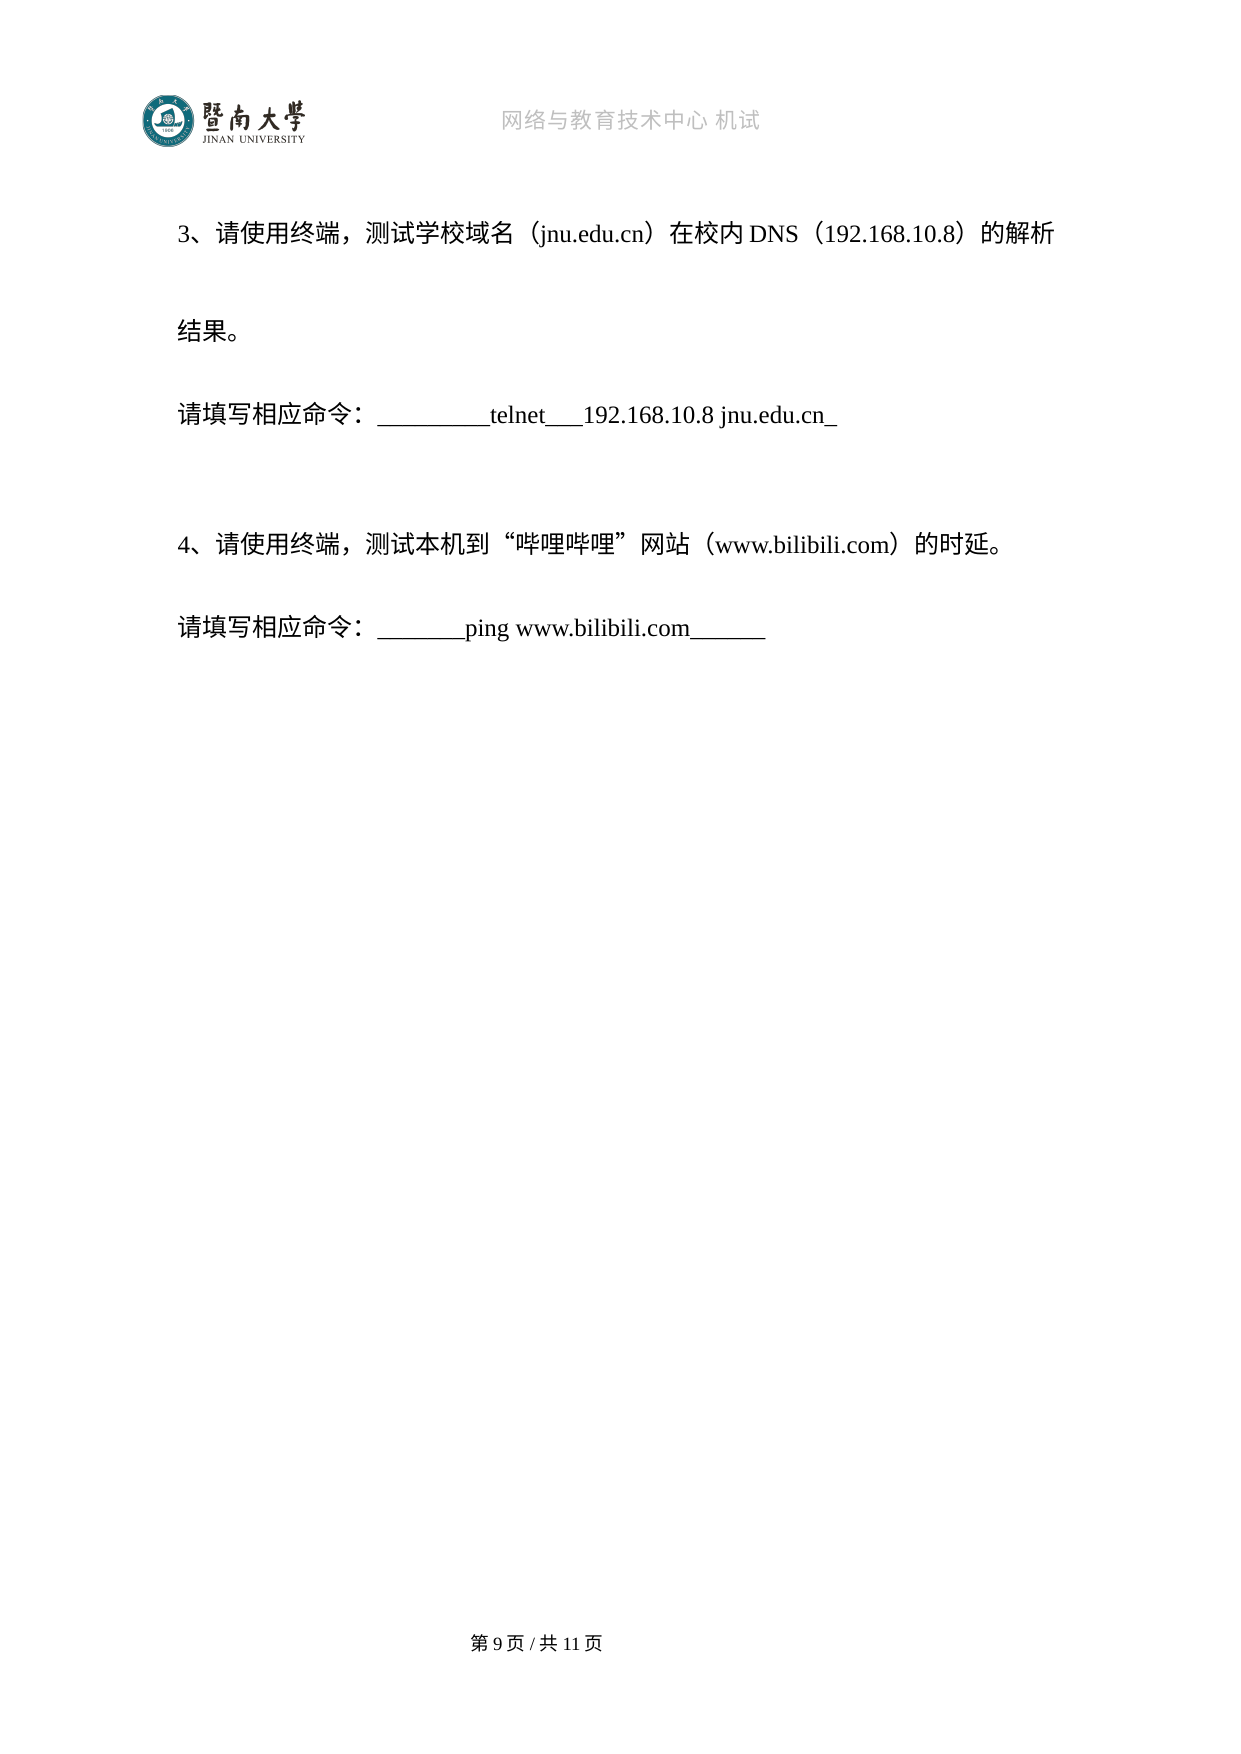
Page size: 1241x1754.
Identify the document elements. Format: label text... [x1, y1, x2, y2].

text 4、请使用终端，测试本机到“哔哩哔哩”网站（www.bilibili.com）的时延。 [177, 510, 1063, 575]
text 请填写相应命令：_________telnet___192.168.10.8 jnu.edu.cn_ [177, 380, 1063, 445]
text 请填写相应命令：_______ping www.bilibili.com______ [177, 593, 1063, 658]
text 3、请使用终端，测试学校域名（jnu.edu.cn）在校内DNS（192.168.10.8）的解析结果。 [177, 199, 1063, 362]
picture [142, 95, 305, 147]
